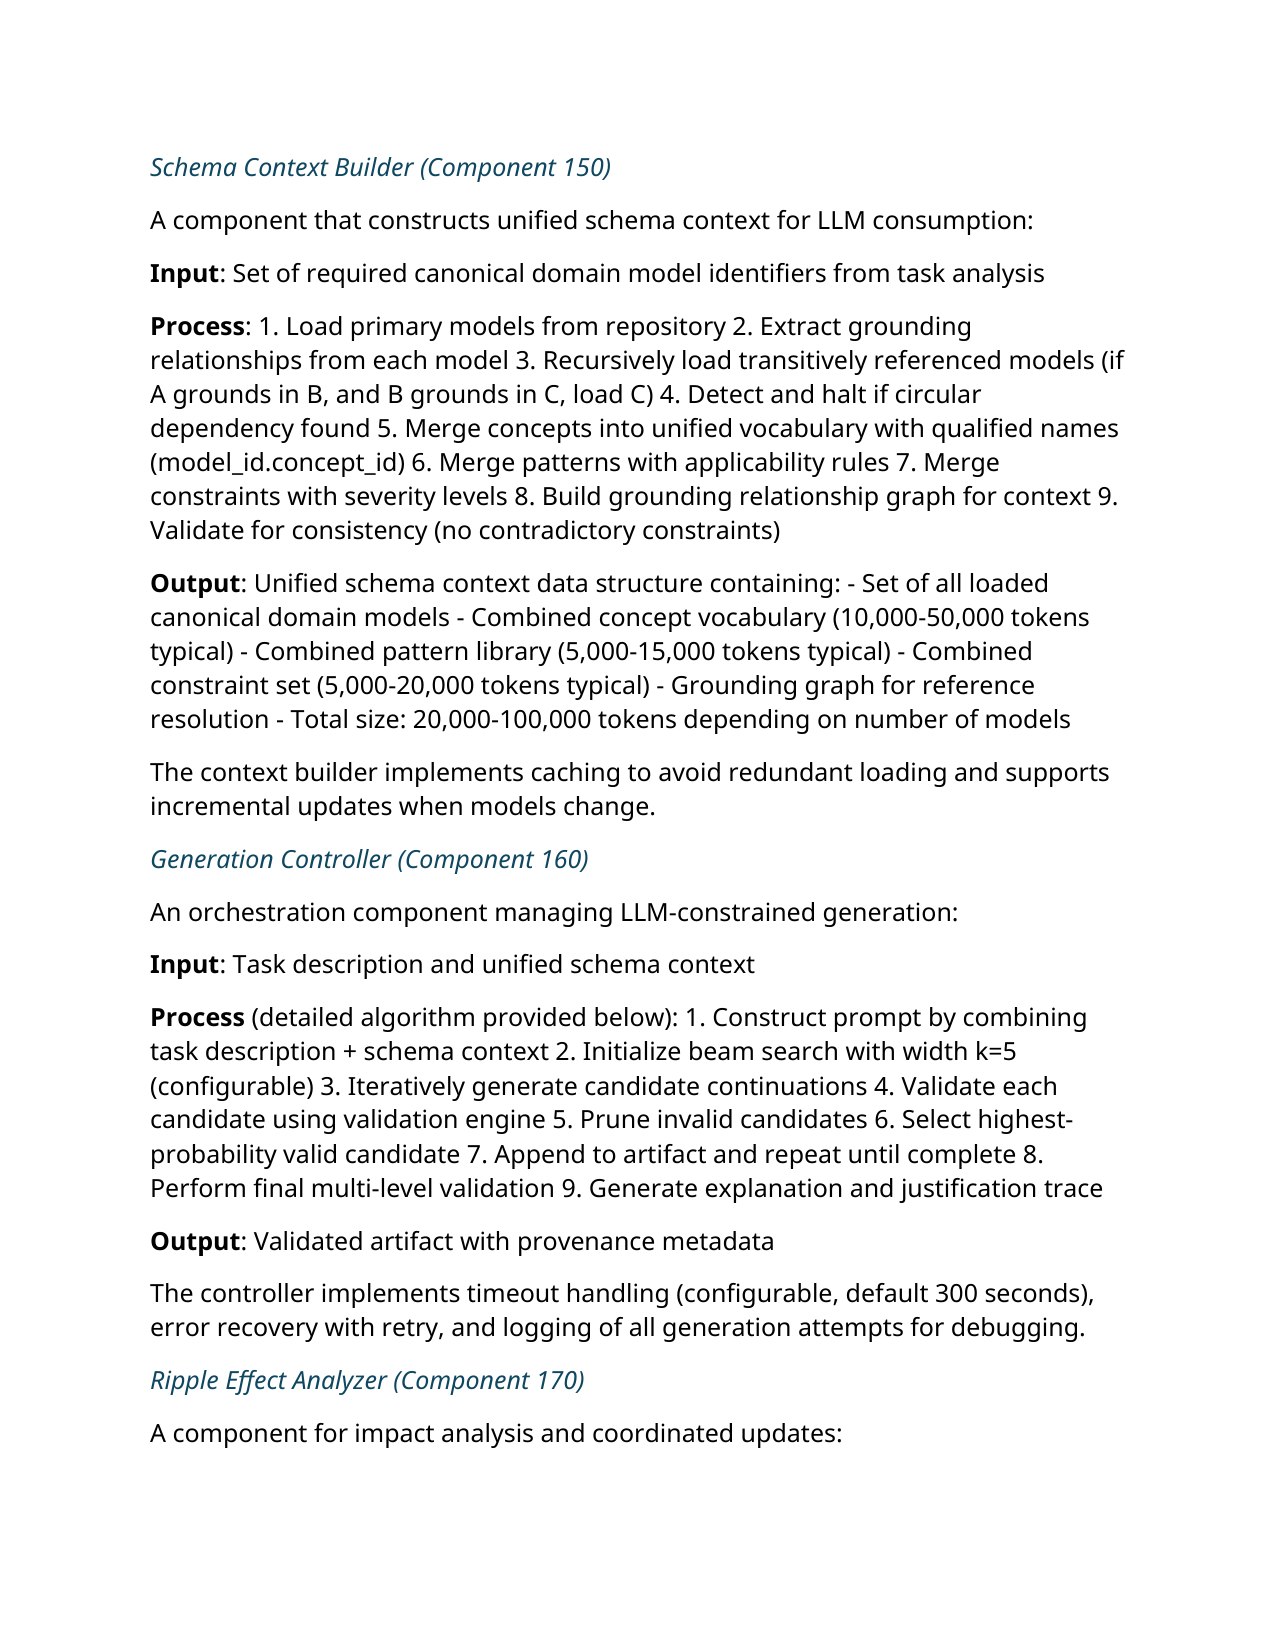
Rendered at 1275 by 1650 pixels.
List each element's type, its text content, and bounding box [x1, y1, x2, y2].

text Input: Set of required canonical domain model identifiers from task analysis [150, 256, 1125, 290]
subtitle Generation Controller (Component 160) [150, 842, 1125, 876]
text The context builder implements caching to avoid redundant loading and supports incremental updates when models change. [150, 755, 1125, 823]
text Process: 1. Load primary models from repository 2. Extract grounding relationships from each model 3. Recursively load transitively referenced models (if A grounds in B, and B grounds in C, load C) 4. Detect and halt if circular dependency found 5. Merge concepts into unified vocabulary with qualified names (model_id.concept_id) 6. Merge patterns with applicability rules 7. Merge constraints with severity levels 8. Build grounding relationship graph for context 9. Validate for consistency (no contradictory constraints) [150, 308, 1125, 547]
text Output: Unified schema context data structure containing: - Set of all loaded canonical domain models - Combined concept vocabulary (10,000-50,000 tokens typical) - Combined pattern library (5,000-15,000 tokens typical) - Combined constraint set (5,000-20,000 tokens typical) - Grounding graph for reference resolution - Total size: 20,000-100,000 tokens depending on number of models [150, 566, 1125, 736]
text An orchestration component managing LLM-constrained generation: [150, 894, 1125, 928]
text Output: Validated artifact with provenance metadata [150, 1223, 1125, 1257]
text Input: Task description and unified schema context [150, 947, 1125, 981]
text A component that constructs unified schema context for LLM consumption: [150, 203, 1125, 237]
text The controller implements timeout handling (configurable, default 300 seconds), error recovery with retry, and logging of all generation attempts for debugging. [150, 1276, 1125, 1344]
subtitle Ripple Effect Analyzer (Component 170) [150, 1363, 1125, 1397]
subtitle Schema Context Builder (Component 150) [150, 150, 1125, 184]
text Process (detailed algorithm provided below): 1. Construct prompt by combining task description + schema context 2. Initialize beam search with width k=5 (configurable) 3. Iteratively generate candidate continuations 4. Validate each candidate using validation engine 5. Prune invalid candidates 6. Select highest-probability valid candidate 7. Append to artifact and repeat until complete 8. Perform final multi-level validation 9. Generate explanation and justification trace [150, 1000, 1125, 1204]
text A component for impact analysis and coordinated updates: [150, 1416, 1125, 1450]
